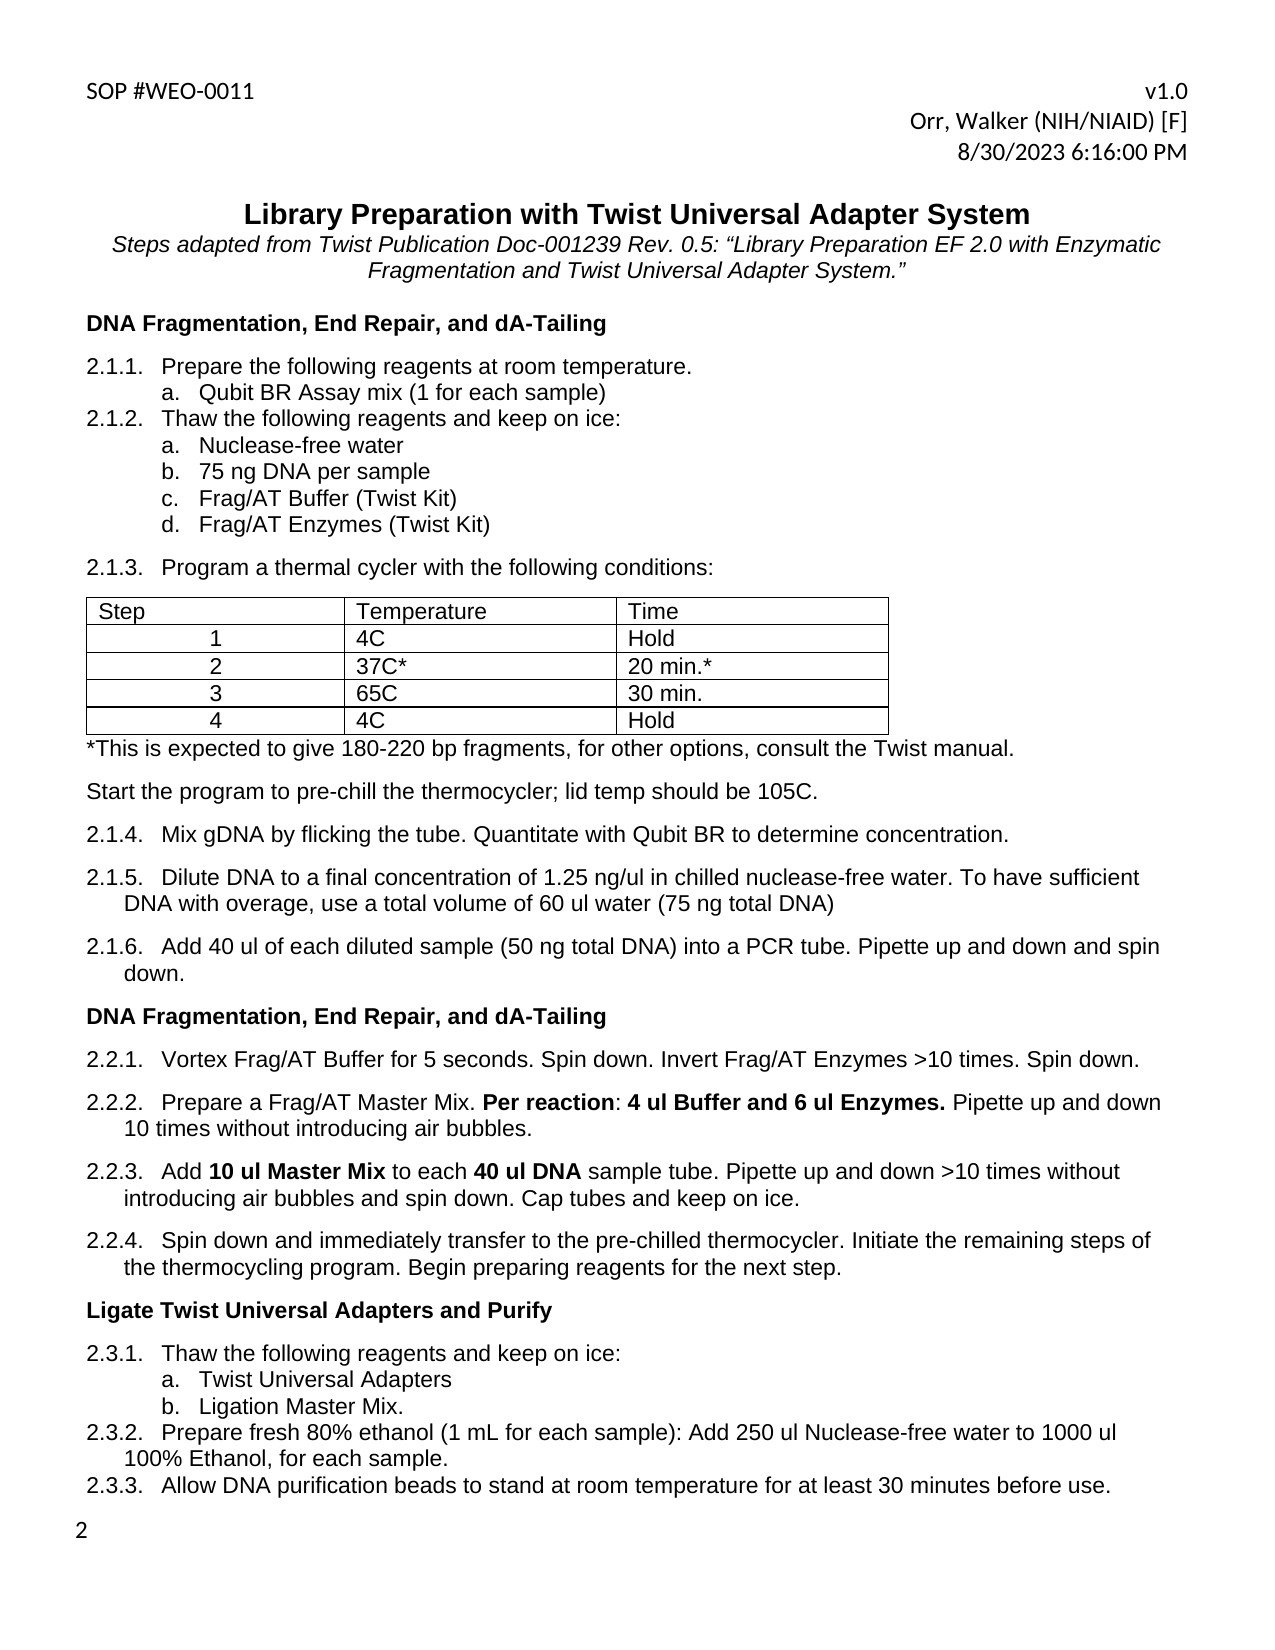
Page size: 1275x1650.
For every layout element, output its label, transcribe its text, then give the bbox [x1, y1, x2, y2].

table_cell DNA Fragmentation, End Repair, and dA-Tailing [75, 1003, 1190, 1046]
table_cell Prepare a Frag/AT Master Mix. Per reaction: 4 ul Buffer and 6 ul Enzymes. Pipette up and down 10 times without introducing air bubbles. [75, 1089, 1190, 1158]
table_cell Dilute DNA to a final concentration of 1.25 ng/ul in chilled nuclease-free water. To have sufficient DNA with overage, use a total volume of 60 ul water (75 ng total DNA) [75, 864, 1190, 933]
table_cell Program a thermal cycler with the following conditions: *This is expected to give 180-220 bp fragments, for other options, consult the Twist manual. Start the program to pre-chill the thermocycler; lid temp should be 105C. [75, 554, 1190, 821]
text Library Preparation with Twist Universal Adapter System [75, 197, 1200, 231]
table_cell Mix gDNA by flicking the tube. Quantitate with Qubit BR to determine concentration. [75, 821, 1190, 864]
table_cell Vortex Frag/AT Buffer for 5 seconds. Spin down. Invert Frag/AT Enzymes >10 times. Spin down. [75, 1046, 1190, 1089]
table_cell Ligate Twist Universal Adapters and Purify [75, 1297, 1190, 1340]
table_cell Prepare the following reagents at room temperature. Qubit BR Assay mix (1 for each sample) Thaw the following reagents and keep on ice: Nuclease-free water 75 ng DNA per sample Frag/AT Buffer (Twist Kit) Frag/AT Enzymes (Twist Kit) [75, 353, 1190, 554]
text Steps adapted from Twist Publication Doc-001239 Rev. 0.5: “Library Preparation EF 2.0 with Enzymatic Fragmentation and Twist Universal Adapter System.” [75, 231, 1200, 283]
table_header DNA Fragmentation, End Repair, and dA-Tailing [75, 310, 1190, 353]
table_cell Add 10 ul Master Mix to each 40 ul DNA sample tube. Pipette up and down >10 times without introducing air bubbles and spin down. Cap tubes and keep on ice. [75, 1158, 1190, 1227]
table_cell Spin down and immediately transfer to the pre-chilled thermocycler. Initiate the remaining steps of the thermocycling program. Begin preparing reagents for the next step. [75, 1228, 1190, 1297]
table_cell Add 40 ul of each diluted sample (50 ng total DNA) into a PCR tube. Pipette up and down and spin down. [75, 933, 1190, 1003]
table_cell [75, 1340, 1190, 1498]
